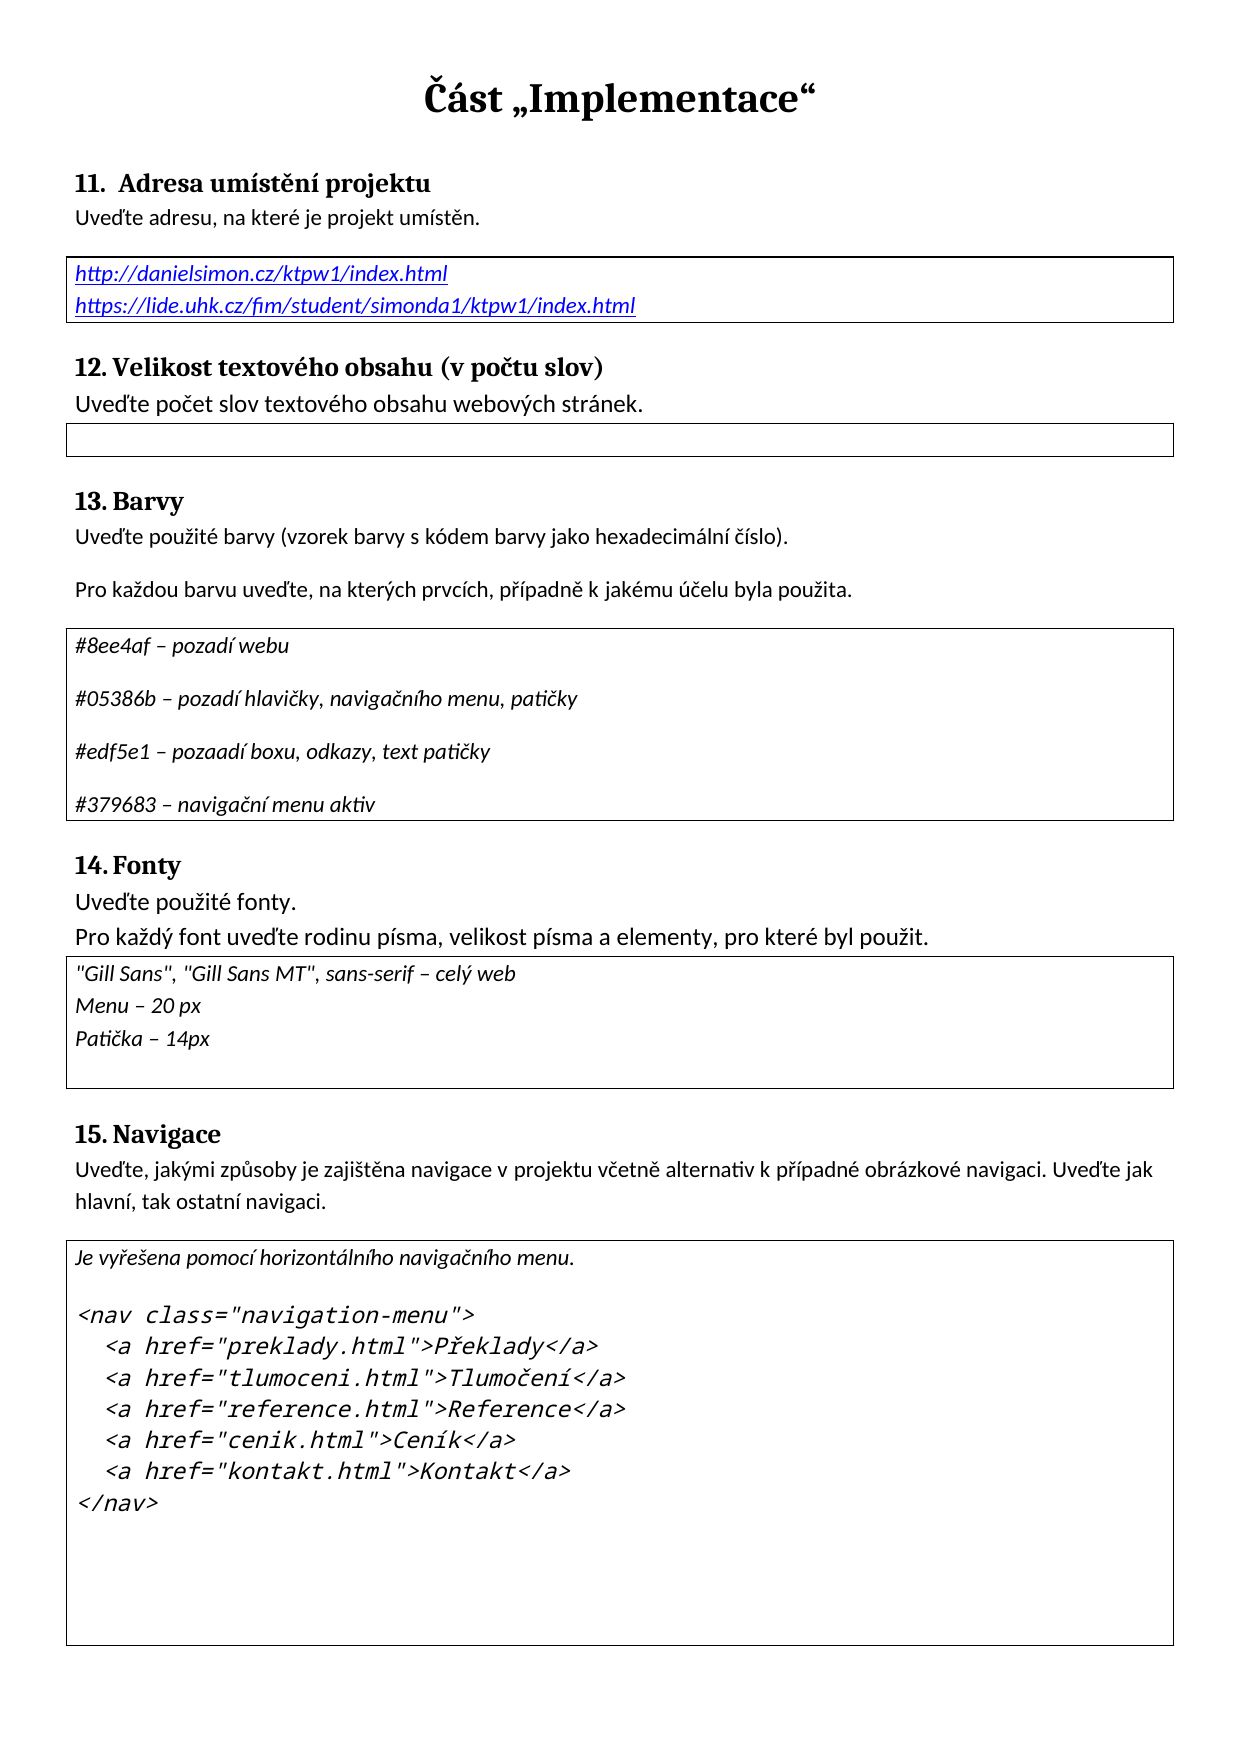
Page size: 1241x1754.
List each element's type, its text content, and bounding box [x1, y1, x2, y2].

subtitle Adresa umístění projektu [75, 168, 1165, 199]
text Menu – 20 px [67, 988, 1173, 1019]
text <nav class="navigation-menu"> [75, 1299, 1165, 1330]
text "Gill Sans", "Gill Sans MT", sans-serif – celý web [67, 957, 1173, 987]
text Uveďte počet slov textového obsahu webových stránek. [75, 388, 1165, 418]
text </nav> [75, 1487, 1165, 1518]
text <a href="tlumoceni.html">Tlumočení</a> [75, 1362, 1165, 1393]
text #edf5e1 – pozaadí boxu, odkazy, text patičky [67, 734, 1173, 765]
text Uveďte použité barvy (vzorek barvy s kódem barvy jako hexadecimální číslo). [75, 522, 1165, 550]
text <a href="reference.html">Reference</a> [75, 1393, 1165, 1424]
text <a href="preklady.html">Překlady</a> [75, 1330, 1165, 1362]
text Pro každou barvu uveďte, na kterých prvcích, případně k jakému účelu byla použita. [75, 575, 1165, 603]
text <a href="kontakt.html">Kontakt</a> [75, 1455, 1165, 1487]
text #05386b – pozadí hlavičky, navigačního menu, patičky [67, 681, 1173, 712]
text Uveďte, jakými způsoby je zajištěna navigace v projektu včetně alternativ k případné obrázkové navigaci. Uveďte jak hlavní, tak ostatní navigaci. [75, 1155, 1165, 1215]
text <a href="cenik.html">Ceník</a> [75, 1424, 1165, 1455]
text Pro každý font uveďte rodinu písma, velikost písma a elementy, pro které byl použit. [75, 921, 1165, 952]
text Patička – 14px [67, 1021, 1173, 1052]
subtitle Velikost textového obsahu (v počtu slov) [75, 352, 1165, 383]
subtitle Fonty [75, 850, 1165, 882]
subtitle Navigace [75, 1119, 1165, 1150]
text https://lide.uhk.cz/fim/student/simonda1/ktpw1/index.html [67, 288, 1173, 322]
text Uveďte adresu, na které je projekt umístěn. [75, 203, 1165, 231]
text Uveďte použité fonty. [75, 886, 1165, 917]
text #8ee4af – pozadí webu [67, 629, 1173, 659]
text http://danielsimon.cz/ktpw1/index.html [67, 258, 1173, 287]
subtitle Část „Implementace“ [75, 75, 1165, 123]
text #379683 – navigační menu aktiv [67, 787, 1173, 820]
subtitle Barvy [75, 486, 1165, 517]
text Je vyřešena pomocí horizontálního navigačního menu. [67, 1241, 1173, 1271]
